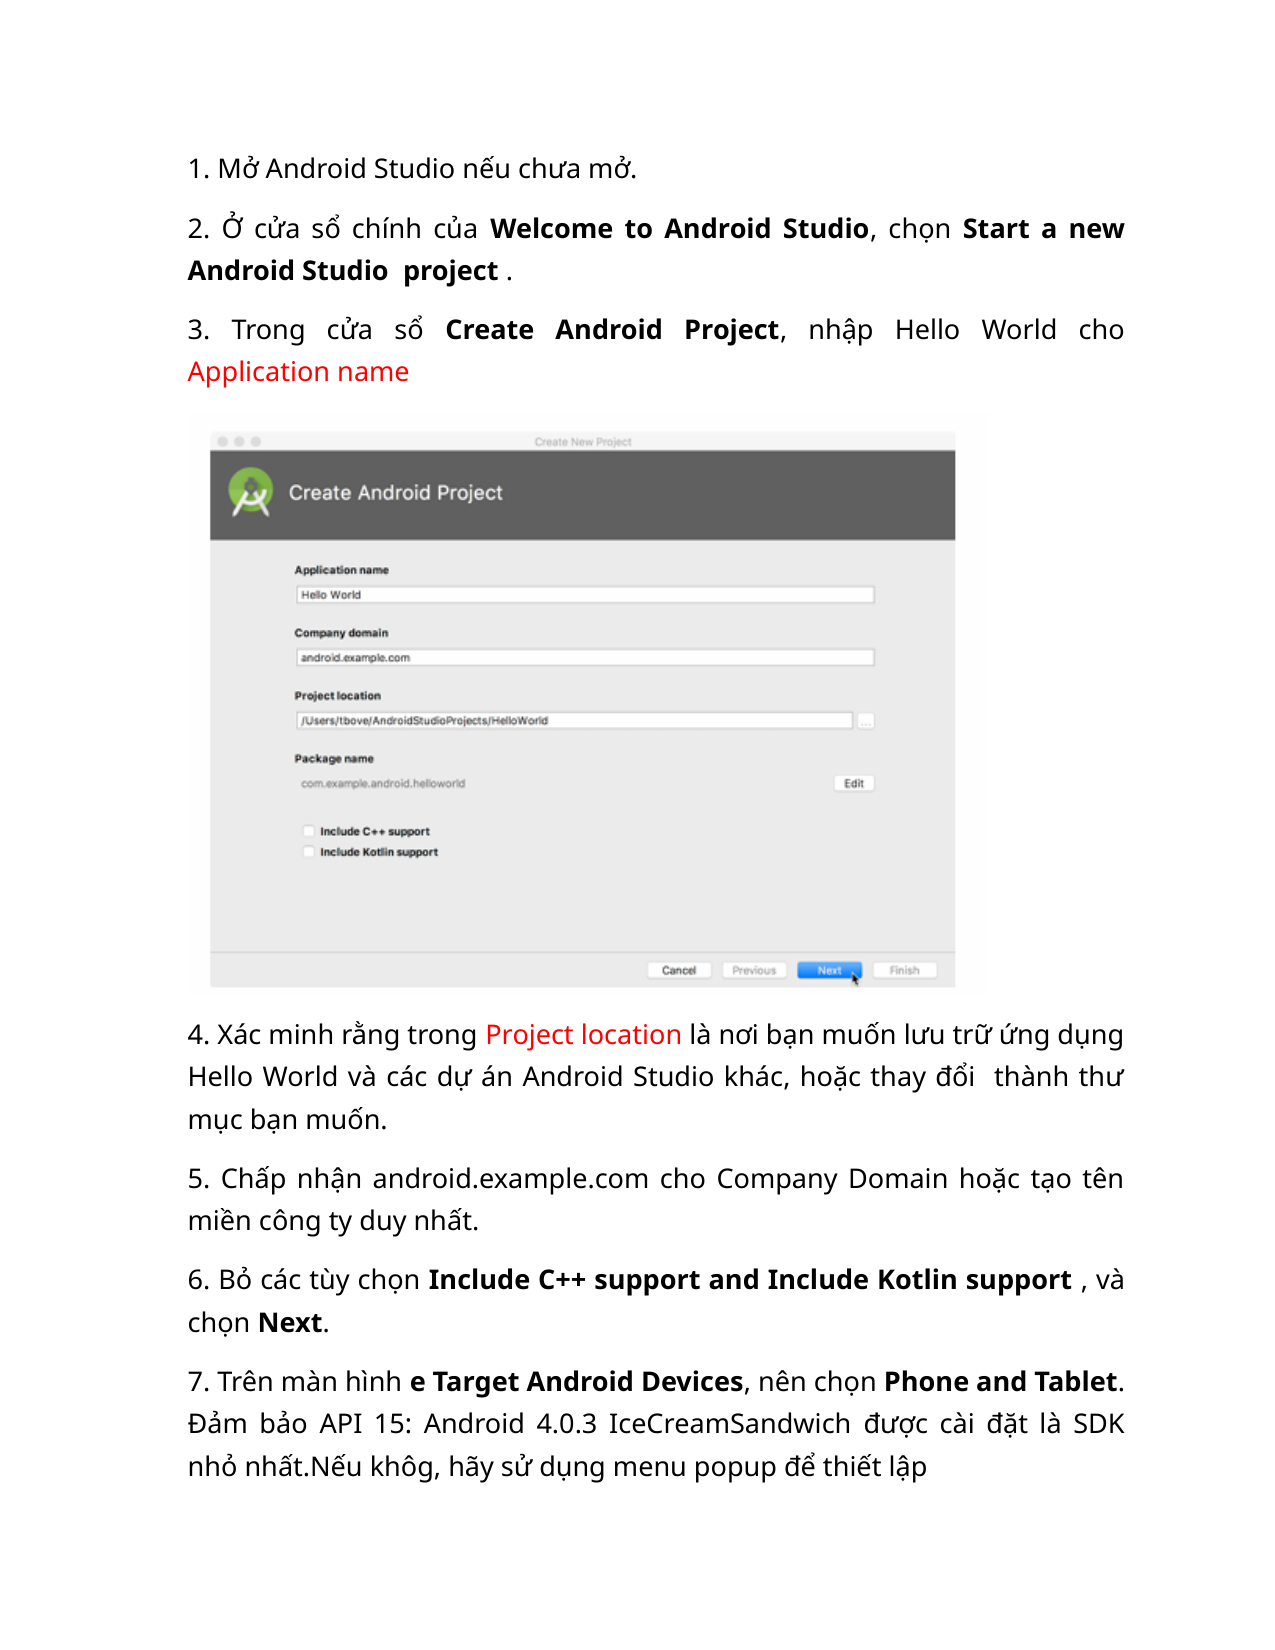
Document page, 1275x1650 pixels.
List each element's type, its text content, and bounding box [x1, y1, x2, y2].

text 3. Trong cửa sổ Create Android Project, nhập Hello World cho Application name [187, 311, 1125, 390]
text 6. Bỏ các tùy chọn Include C++ support and Include Kotlin support , và chọn Next. [187, 1261, 1125, 1340]
text 7. Trên màn hình e Target Android Devices, nên chọn Phone and Tablet. Đảm bảo API 15: Android 4.0.3 IceCreamSandwich được cài đặt là SDK nhỏ nhất.Nếu khôg, hãy sử dụng menu popup để thiết lập [187, 1362, 1125, 1484]
picture [187, 412, 990, 994]
text 1. Mở Android Studio nếu chưa mở. [187, 150, 1125, 187]
text 2. Ở cửa sổ chính của Welcome to Android Studio, chọn Start a new Android Studio project . [187, 209, 1125, 288]
text 5. Chấp nhận android.example.com cho Company Domain hoặc tạo tên miền công ty duy nhất. [187, 1159, 1125, 1239]
text 4. Xác minh rằng trong Project location là nơi bạn muốn lưu trữ ứng dụng Hello World và các dự án Android Studio khác, hoặc thay đổi thành thư mục bạn muốn. [187, 1016, 1125, 1137]
